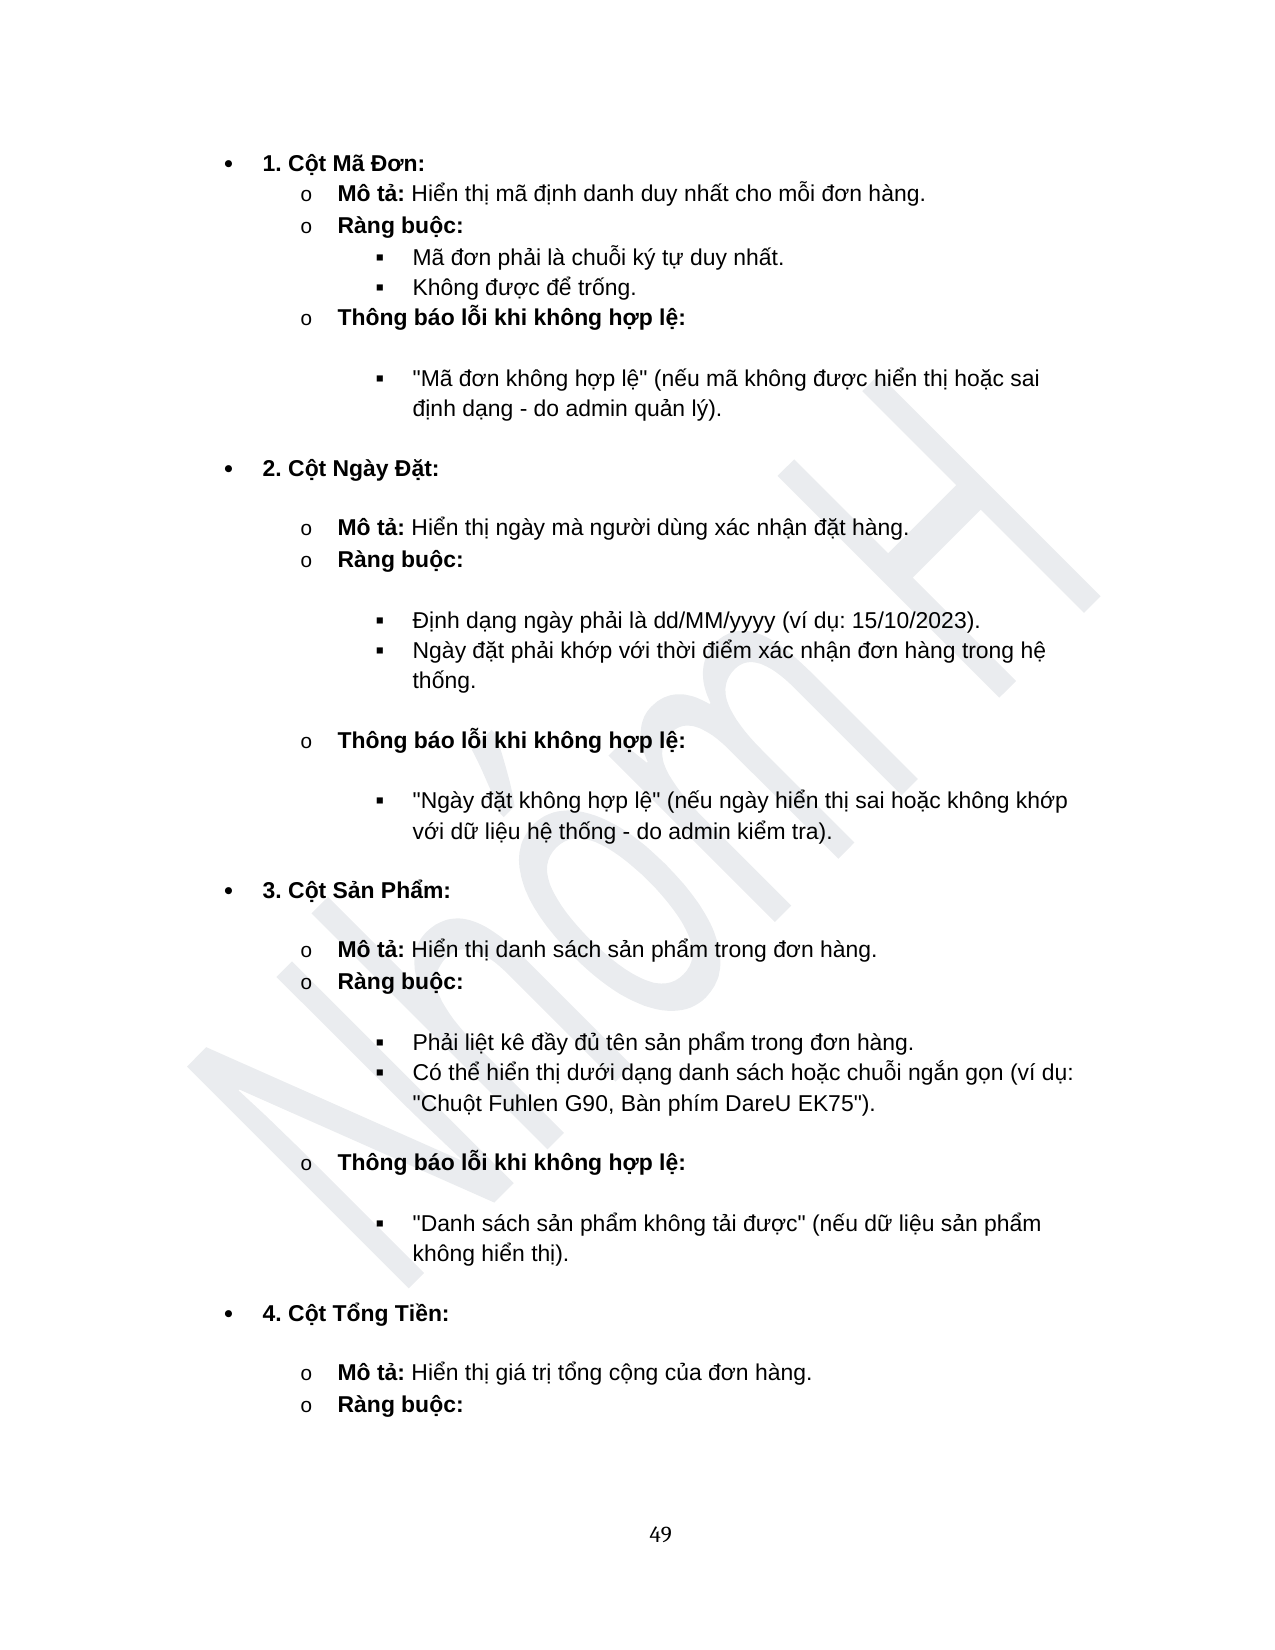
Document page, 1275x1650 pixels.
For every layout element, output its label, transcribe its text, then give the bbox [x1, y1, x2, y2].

list 1. Cột Mã Đơn: [225, 150, 1087, 176]
list Thông báo lỗi khi không hợp lệ: [300, 727, 1087, 754]
list 3. Cột Sản Phẩm: [225, 877, 1087, 903]
list Có thể hiển thị dưới dạng danh sách hoặc chuỗi ngắn gọn (ví dụ: "Chuột Fuhlen G90, Bàn phím DareU EK75"). [375, 1059, 1087, 1116]
list Ràng buộc: [300, 212, 1087, 240]
list Ngày đặt phải khớp với thời điểm xác nhận đơn hàng trong hệ thống. [375, 637, 1087, 693]
list Thông báo lỗi khi không hợp lệ: [300, 304, 1087, 332]
list "Ngày đặt không hợp lệ" (nếu ngày hiển thị sai hoặc không khớp với dữ liệu hệ thống - do admin kiểm tra). [375, 787, 1087, 844]
list Ràng buộc: [300, 546, 1087, 573]
list Mô tả: Hiển thị mã định danh duy nhất cho mỗi đơn hàng. [300, 180, 1087, 208]
list Không được để trống. [375, 274, 1087, 300]
list Mô tả: Hiển thị ngày mà người dùng xác nhận đặt hàng. [300, 514, 1087, 542]
list 2. Cột Ngày Đặt: [225, 455, 1087, 481]
list Thông báo lỗi khi không hợp lệ: [300, 1149, 1087, 1177]
list 4. Cột Tổng Tiền: [225, 1299, 1087, 1326]
list Mã đơn phải là chuỗi ký tự duy nhất. [375, 244, 1087, 270]
list "Danh sách sản phẩm không tải được" (nếu dữ liệu sản phẩm không hiển thị). [375, 1210, 1087, 1266]
list Ràng buộc: [300, 1391, 1087, 1418]
list Mô tả: Hiển thị giá trị tổng cộng của đơn hàng. [300, 1359, 1087, 1387]
list Mô tả: Hiển thị danh sách sản phẩm trong đơn hàng. [300, 936, 1087, 964]
list Phải liệt kê đầy đủ tên sản phẩm trong đơn hàng. [375, 1029, 1087, 1056]
list Ràng buộc: [300, 968, 1087, 996]
list Định dạng ngày phải là dd/MM/yyyy (ví dụ: 15/10/2023). [375, 607, 1087, 633]
list "Mã đơn không hợp lệ" (nếu mã không được hiển thị hoặc sai định dạng - do admin quản lý). [375, 365, 1087, 422]
